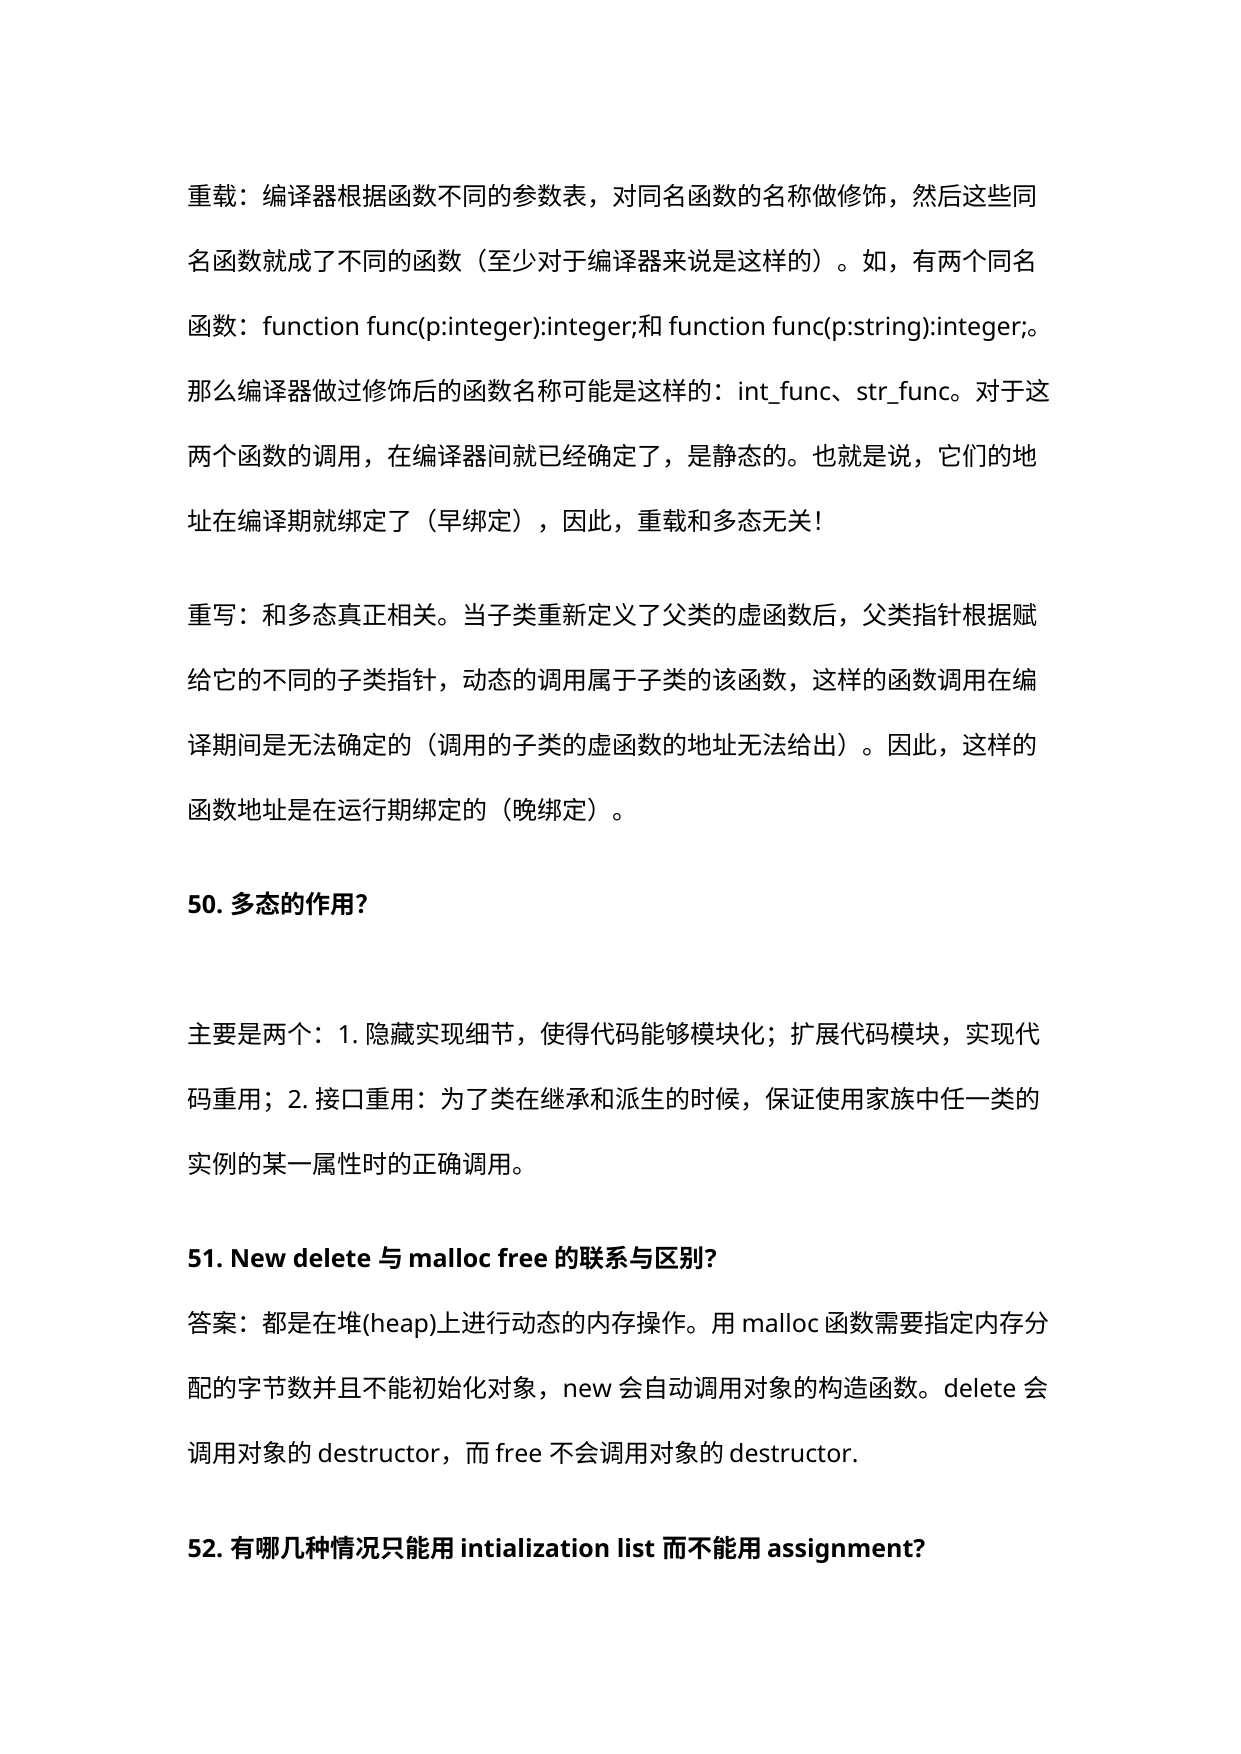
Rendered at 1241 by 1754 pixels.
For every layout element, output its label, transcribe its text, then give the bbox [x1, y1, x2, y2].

text 重载：编译器根据函数不同的参数表，对同名函数的名称做修饰，然后这些同名函数就成了不同的函数（至少对于编译器来说是这样的）。如，有两个同名函数：function func(p:integer):integer;和function func(p:string):integer;。那么编译器做过修饰后的函数名称可能是这样的：int_func、str_func。对于这两个函数的调用，在编译器间就已经确定了，是静态的。也就是说，它们的地址在编译期就绑定了（早绑定），因此，重载和多态无关！ [187, 162, 1053, 552]
text 52. 有哪几种情况只能用intialization list 而不能用assignment? [187, 1514, 1053, 1579]
text 50. 多态的作用？ 主要是两个：1. 隐藏实现细节，使得代码能够模块化；扩展代码模块，实现代码重用；2. 接口重用：为了类在继承和派生的时候，保证使用家族中任一类的实例的某一属性时的正确调用。 [187, 870, 1053, 1195]
text 51. New delete 与malloc free 的联系与区别? 答案：都是在堆(heap)上进行动态的内存操作。用malloc函数需要指定内存分配的字节数并且不能初始化对象，new 会自动调用对象的构造函数。delete 会调用对象的destructor，而free 不会调用对象的destructor. [187, 1224, 1053, 1484]
text 重写：和多态真正相关。当子类重新定义了父类的虚函数后，父类指针根据赋给它的不同的子类指针，动态的调用属于子类的该函数，这样的函数调用在编译期间是无法确定的（调用的子类的虚函数的地址无法给出）。因此，这样的函数地址是在运行期绑定的（晚绑定）。 [187, 581, 1053, 841]
